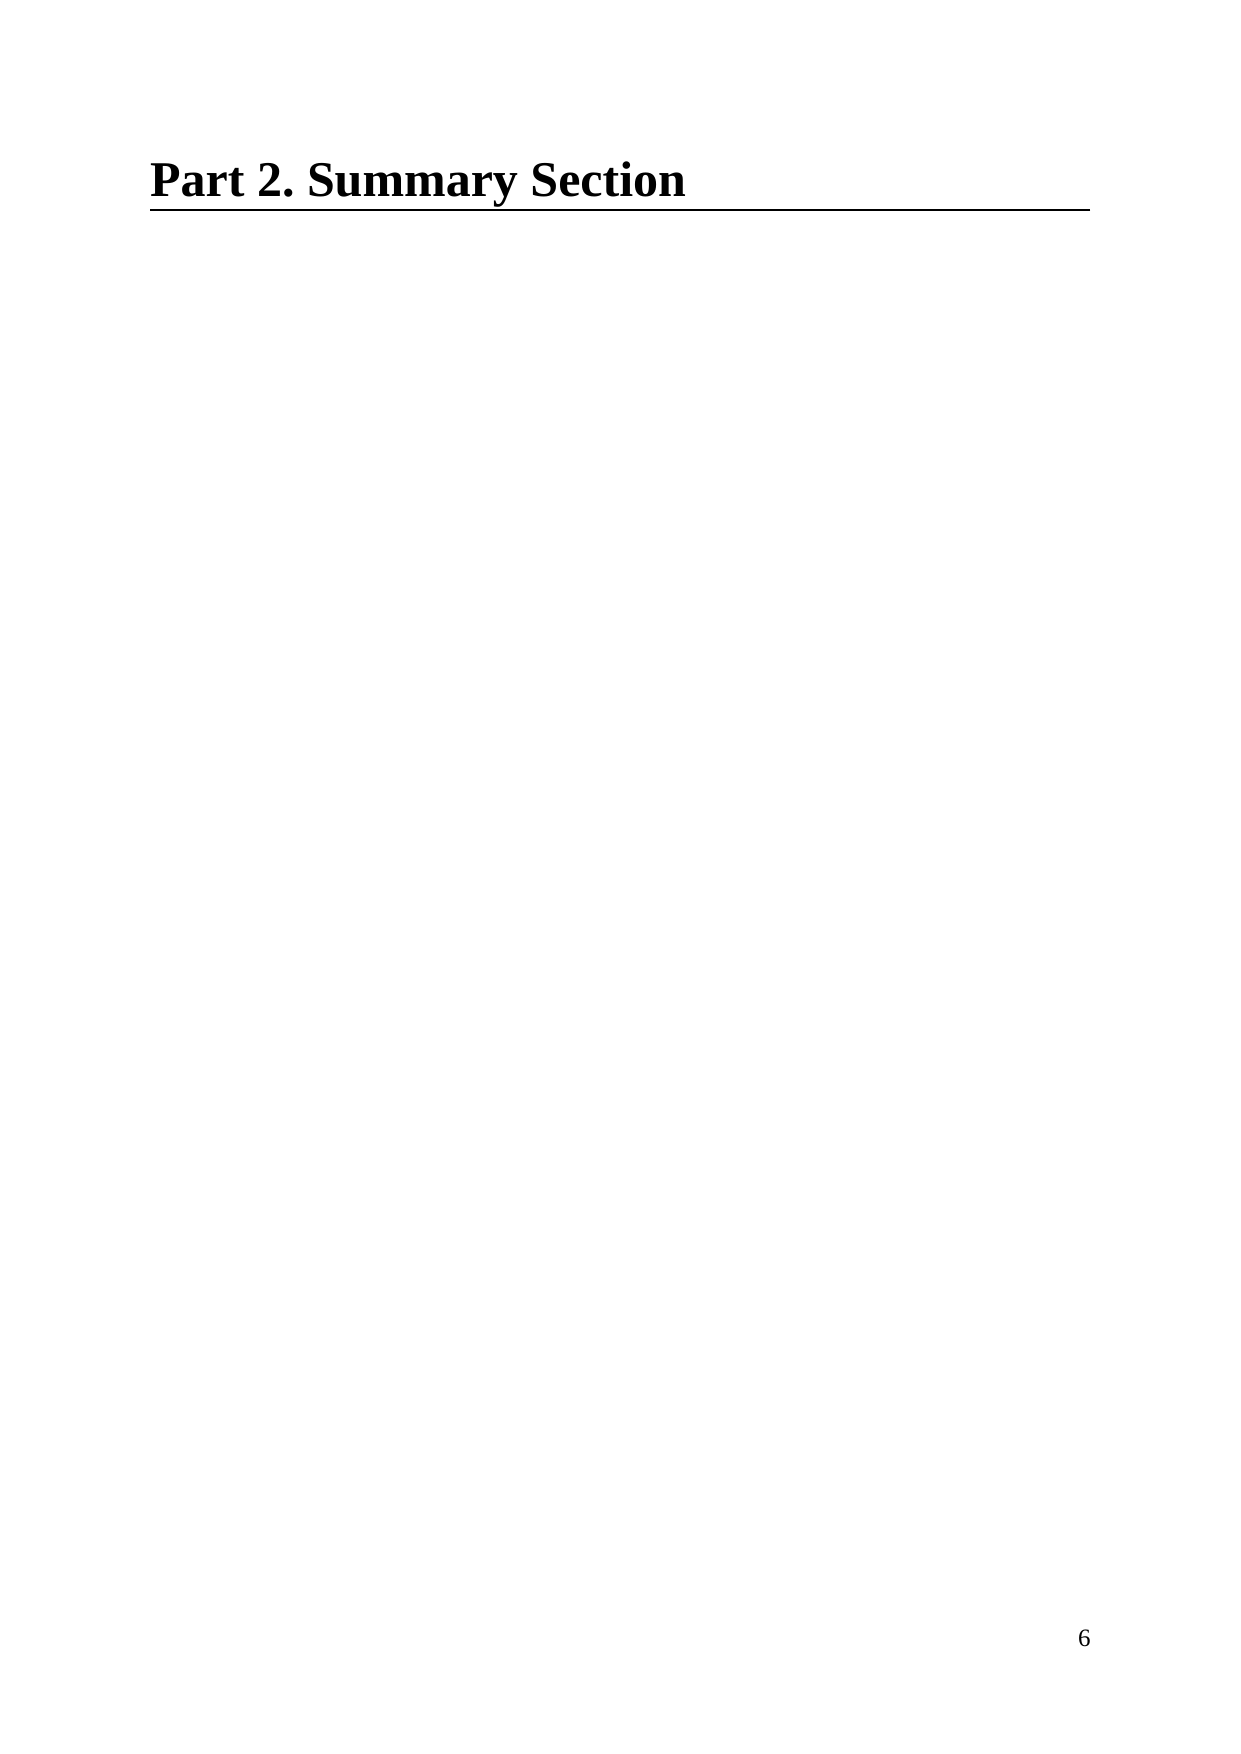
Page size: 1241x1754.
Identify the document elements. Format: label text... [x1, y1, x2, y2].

subtitle Part 2. Summary Section [150, 150, 1090, 209]
